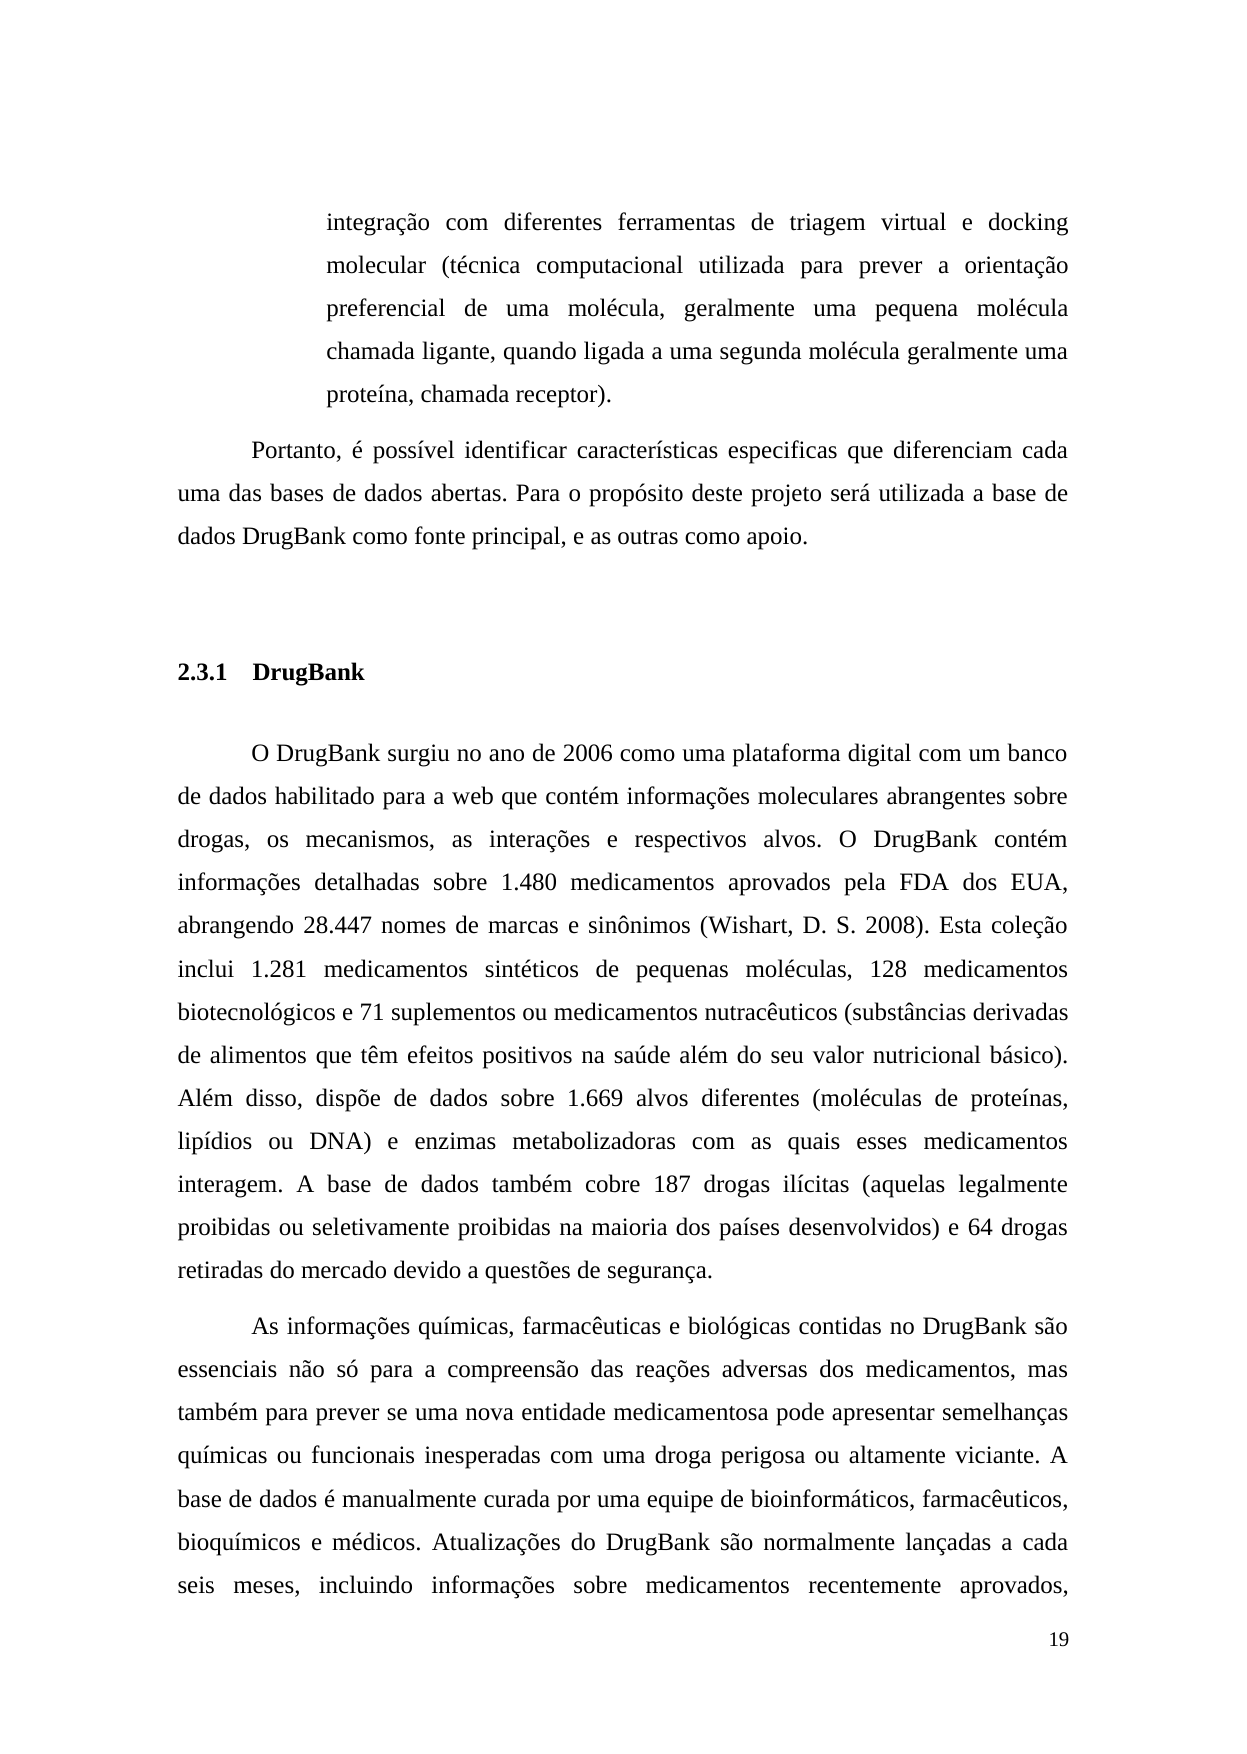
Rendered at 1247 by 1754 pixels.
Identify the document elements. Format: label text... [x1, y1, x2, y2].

text Portanto, é possível identificar características especificas que diferenciam cada uma das bases de dados abertas. Para o propósito deste projeto será utilizada a base de dados DrugBank como fonte principal, e as outras como apoio. [177, 435, 1069, 550]
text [177, 1311, 1069, 1599]
subtitle DrugBank [177, 657, 1069, 686]
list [288, 207, 1069, 408]
text O DrugBank surgiu no ano de 2006 como uma plataforma digital com um banco de dados habilitado para a web que contém informações moleculares abrangentes sobre drogas, os mecanismos, as interações e respectivos alvos. O DrugBank contém informações detalhadas sobre 1.480 medicamentos aprovados pela FDA dos EUA, abrangendo 28.447 nomes de marcas e sinônimos (Wishart, D. S. 2008). Esta coleção inclui 1.281 medicamentos sintéticos de pequenas moléculas, 128 medicamentos biotecnológicos e 71 suplementos ou medicamentos nutracêuticos (substâncias derivadas de alimentos que têm efeitos positivos na saúde além do seu valor nutricional básico). Além disso, dispõe de dados sobre 1.669 alvos diferentes (moléculas de proteínas, lipídios ou DNA) e enzimas metabolizadoras com as quais esses medicamentos interagem. A base de dados também cobre 187 drogas ilícitas (aquelas legalmente proibidas ou seletivamente proibidas na maioria dos países desenvolvidos) e 64 drogas retiradas do mercado devido a questões de segurança. [177, 738, 1069, 1284]
